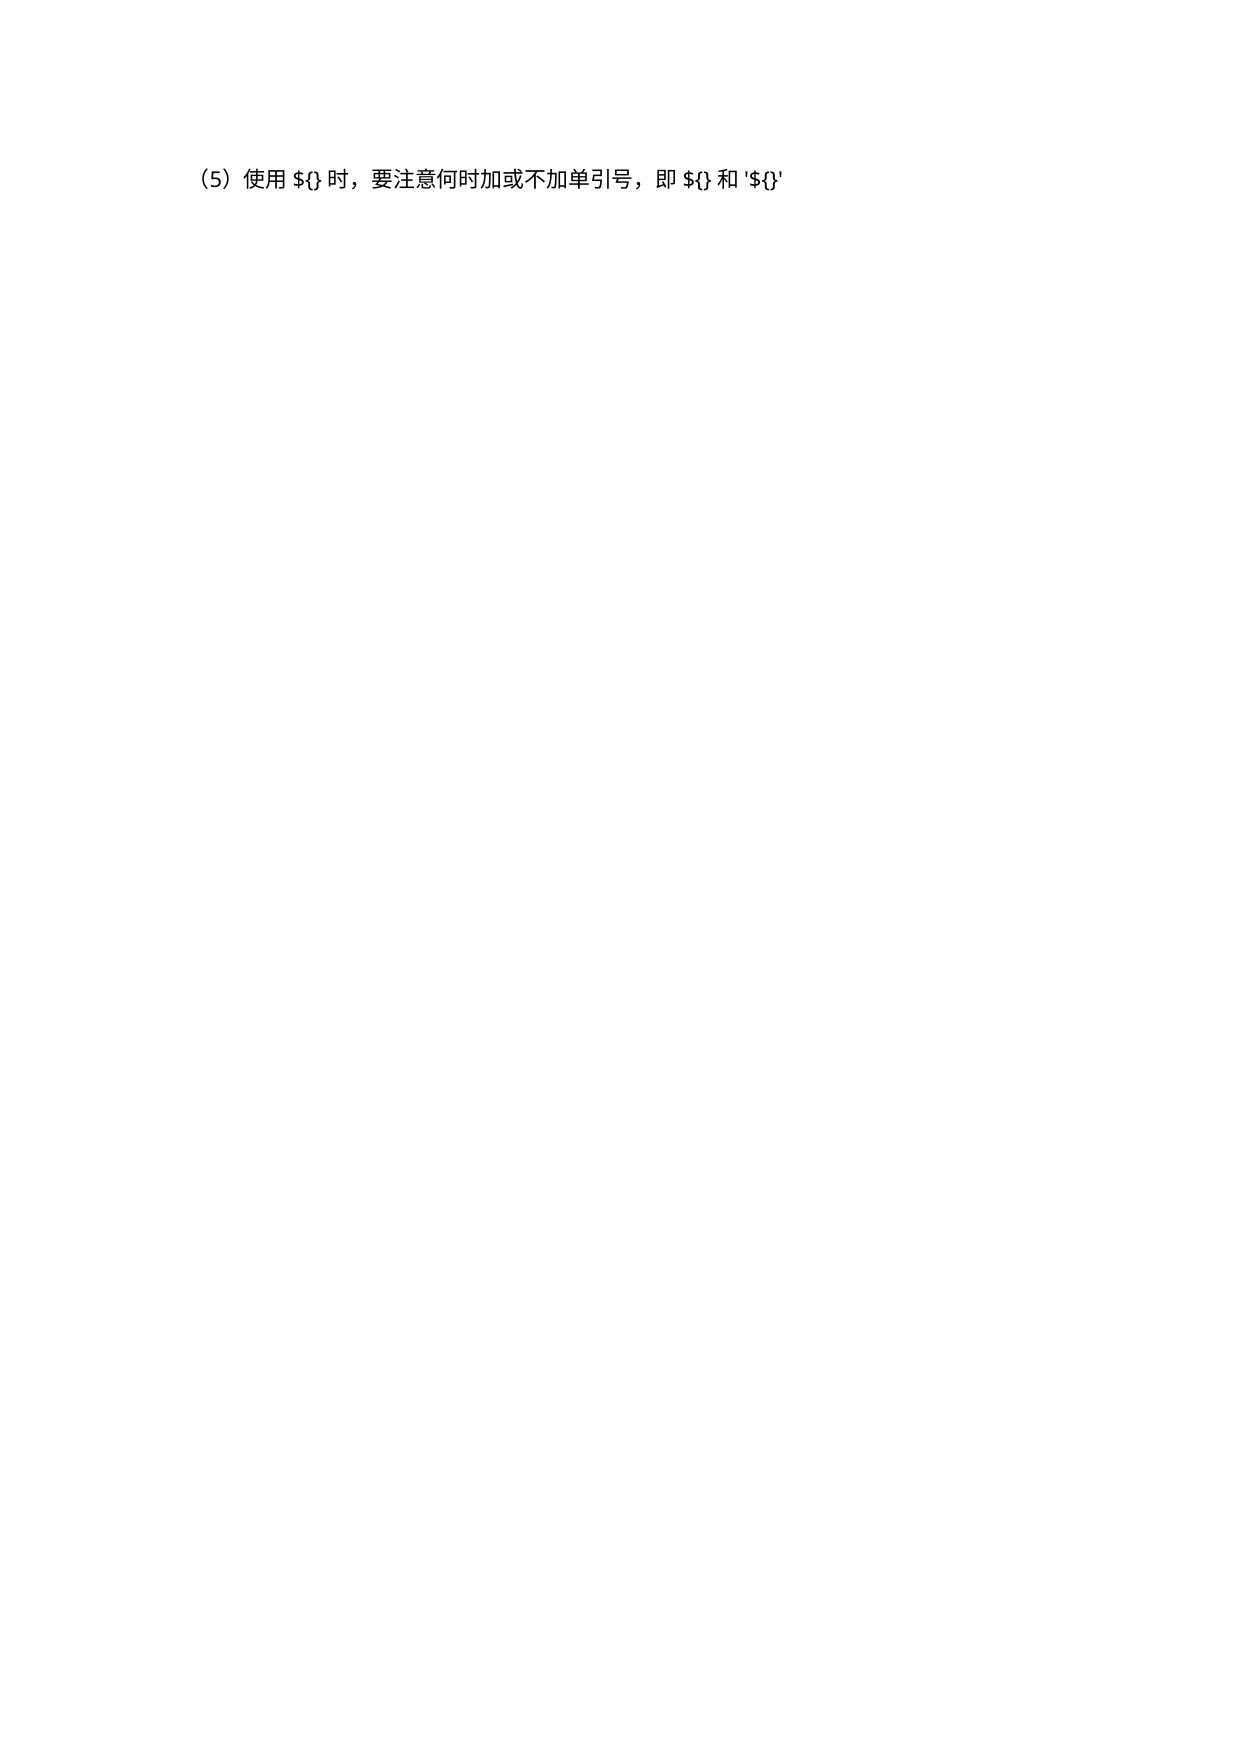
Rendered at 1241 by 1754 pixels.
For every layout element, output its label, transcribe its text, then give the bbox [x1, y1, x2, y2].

text （5）使用 ${} 时，要注意何时加或不加单引号，即 ${} 和 '${}' [187, 162, 1053, 194]
